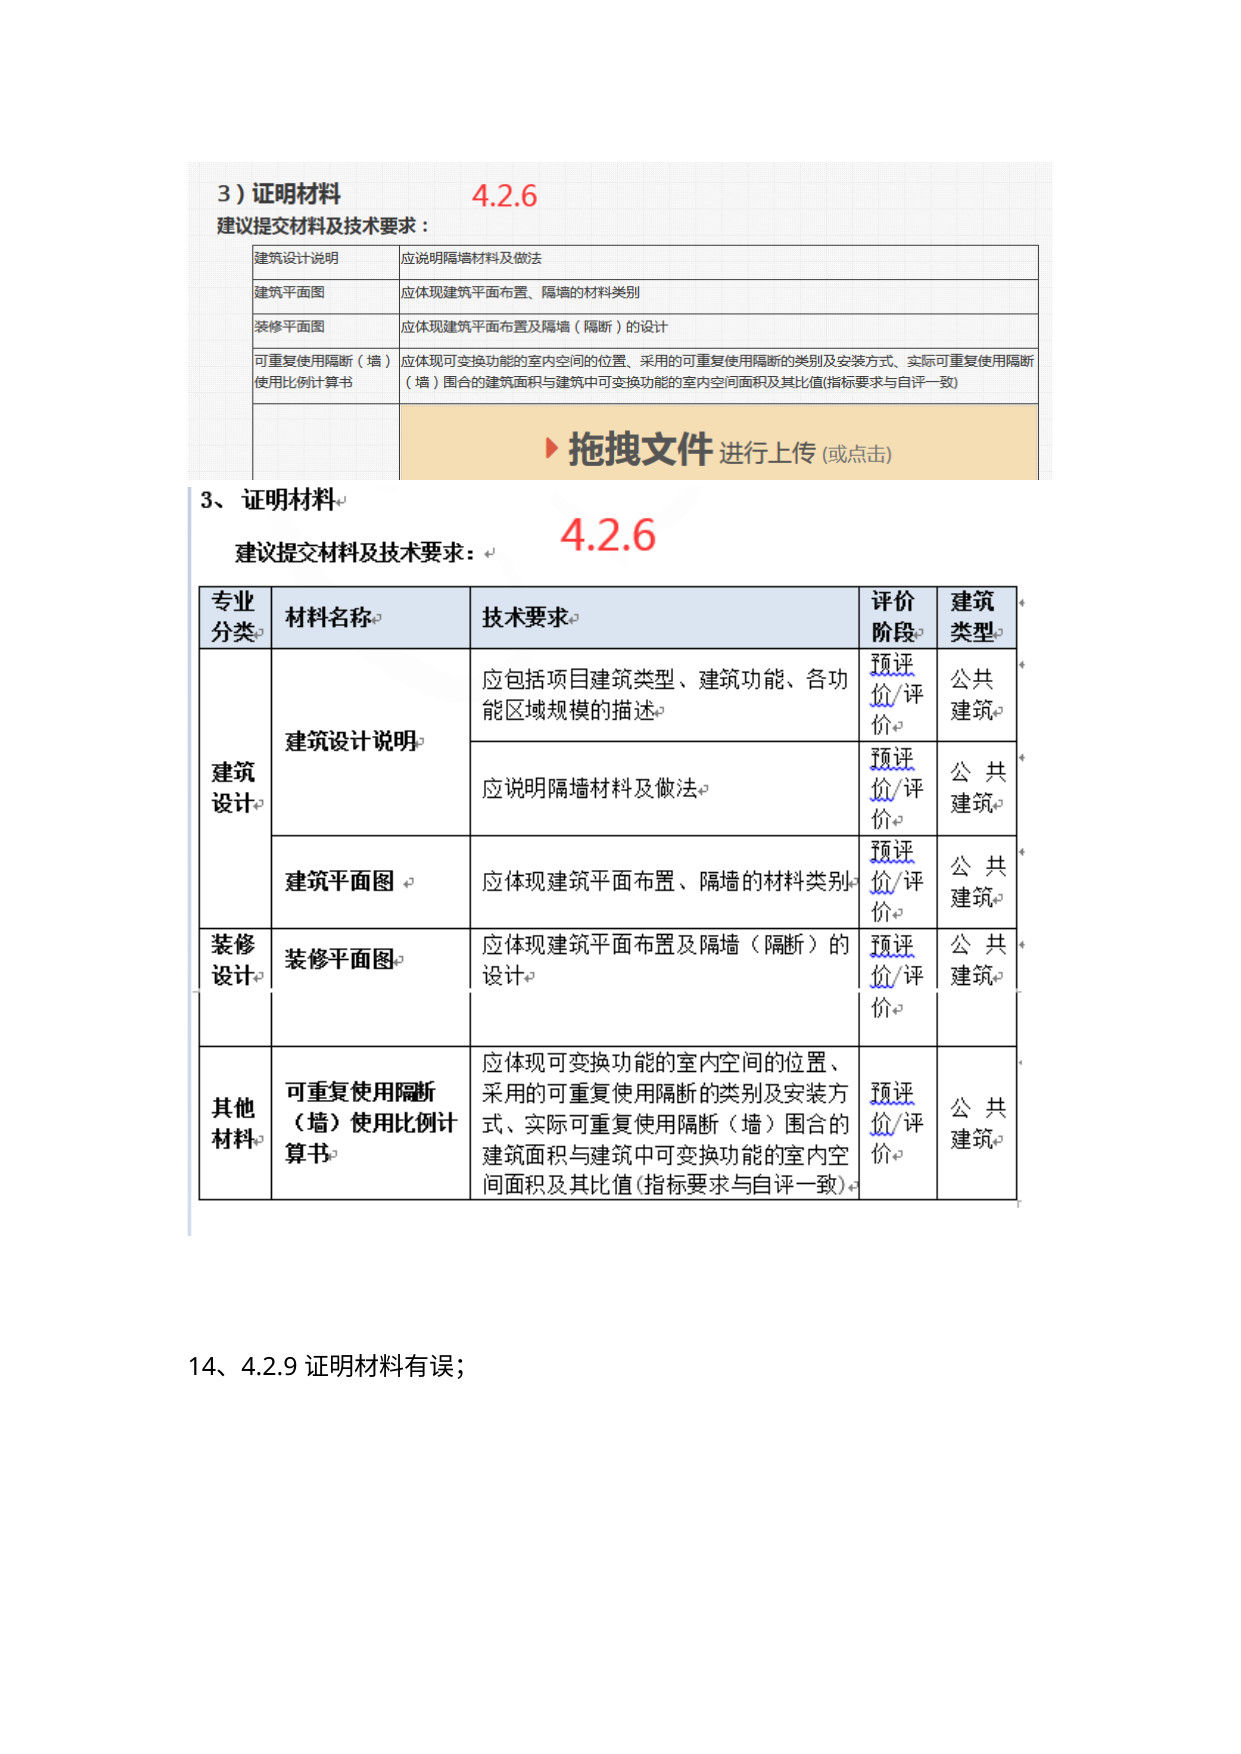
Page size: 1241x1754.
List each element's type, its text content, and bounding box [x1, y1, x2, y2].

text 14、4.2.9 证明材料有误； [187, 1332, 1053, 1397]
picture [187, 487, 1053, 1236]
picture [187, 162, 1053, 480]
